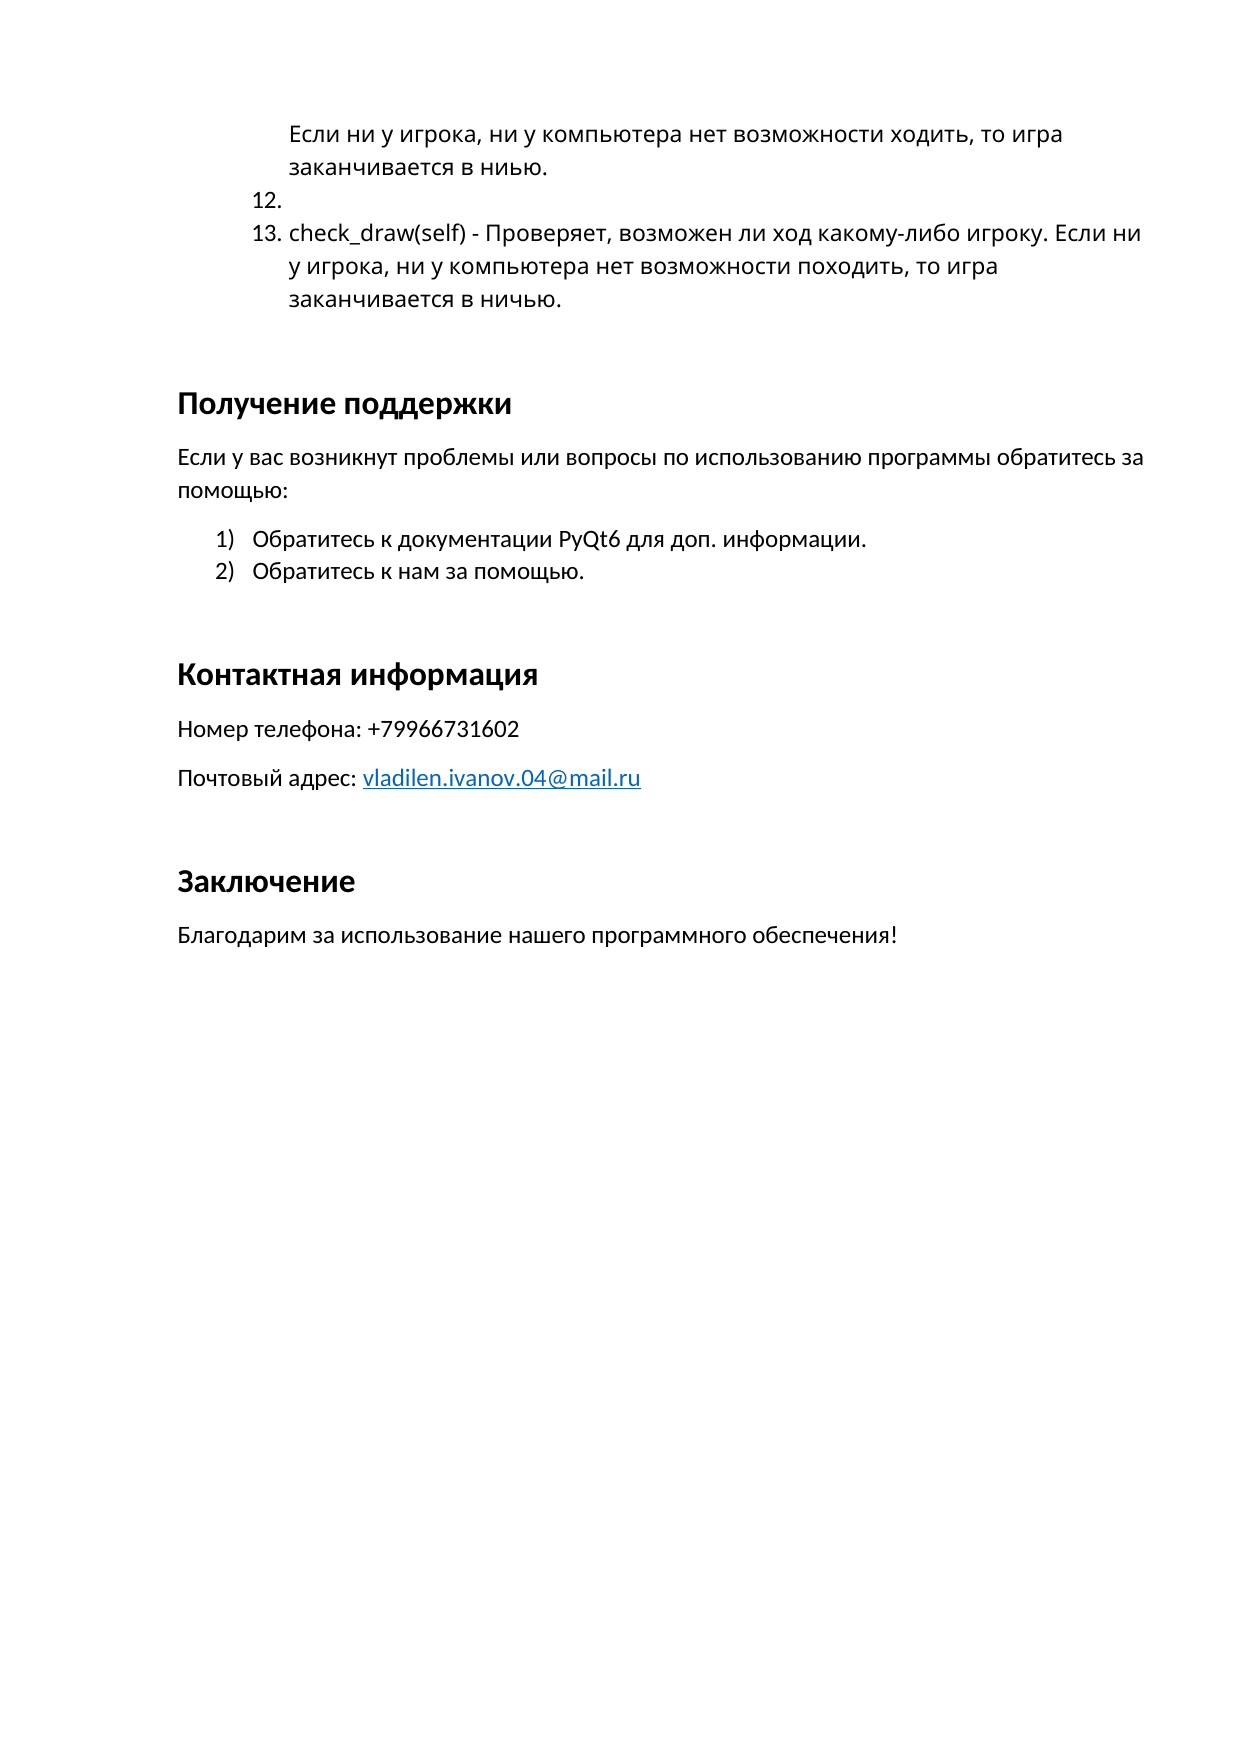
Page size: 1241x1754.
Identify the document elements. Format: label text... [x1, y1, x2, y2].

text Получение поддержки [177, 382, 1152, 422]
list check_draw(self) - Проверяет, возможен ли ход какому-либо игроку. Если ни у игрока, ни у компьютера нет возможности походить, то игра заканчивается в ничью. [251, 217, 1152, 314]
list Если ни у игрока, ни у компьютера нет возможности ходить, то игра заканчивается в ниью. [288, 118, 1152, 182]
list Обратитесь к документации PyQt6 для доп. информации. [215, 523, 1152, 553]
list Обратитесь к нам за помощью. [215, 555, 1152, 586]
text Номер телефона: +79966731602 [177, 713, 1152, 743]
text Почтовый адрес: vladilen.ivanov.04@mail.ru [177, 762, 1152, 792]
text Если у вас возникнут проблемы или вопросы по использованию программы обратитесь за помощью: [177, 441, 1152, 504]
text Благодарим за использование нашего программного обеспечения! [177, 919, 1152, 950]
text Заключение [177, 859, 1152, 900]
text Контактная информация [177, 653, 1152, 694]
